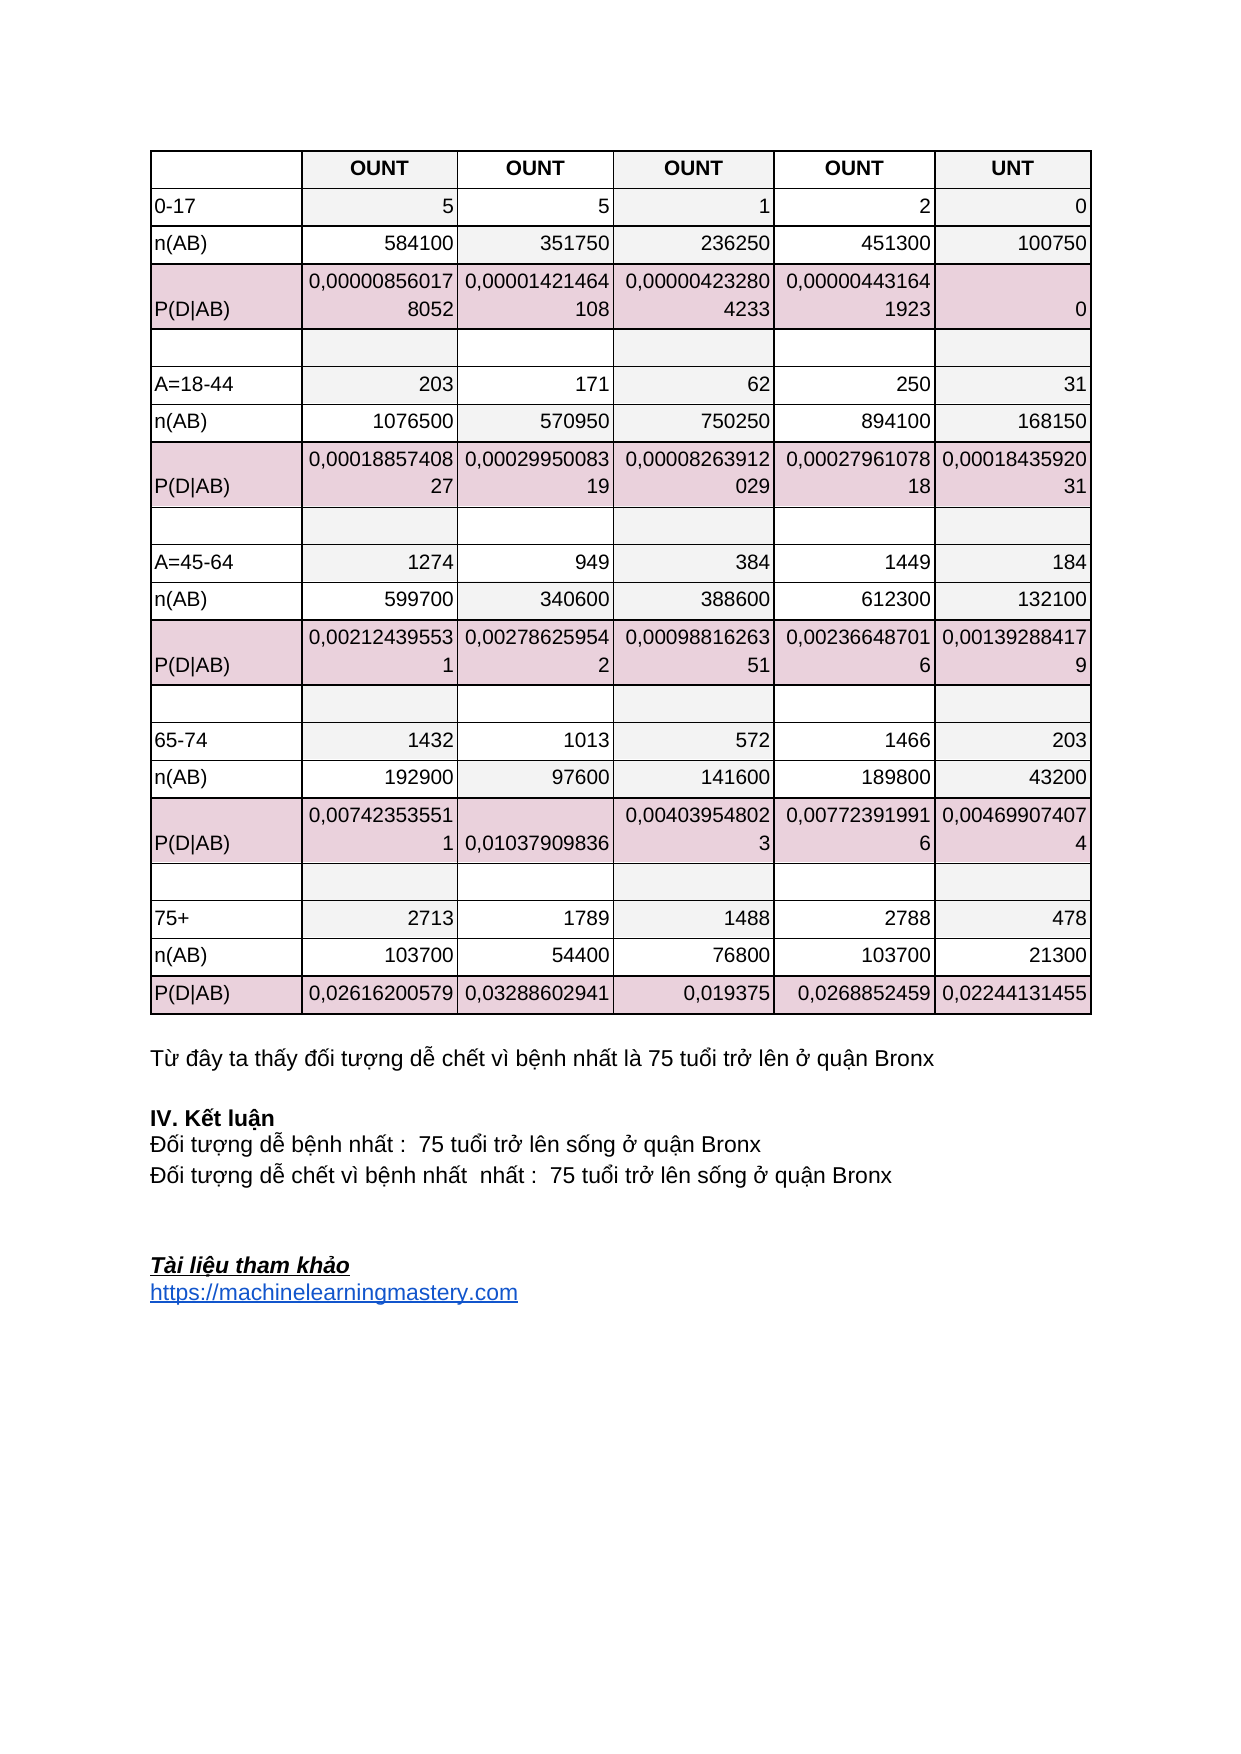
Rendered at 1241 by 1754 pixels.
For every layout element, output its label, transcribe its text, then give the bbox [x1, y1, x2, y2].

table_cell 184 [936, 545, 1090, 581]
table_cell [458, 686, 613, 722]
table_cell 584100 [303, 227, 457, 263]
table_cell [614, 330, 773, 366]
table_cell n(AB) [152, 939, 301, 975]
table_cell 451300 [775, 227, 934, 263]
table_cell [775, 686, 934, 722]
table_cell 31 [936, 367, 1090, 403]
table_cell 0,004039548023 [614, 799, 773, 862]
subtitle Tài liệu tham khảo [150, 1252, 1090, 1279]
table_cell 0,002786259542 [458, 621, 613, 684]
table_cell 132100 [936, 583, 1090, 619]
table_cell 21300 [936, 939, 1090, 975]
table_cell 2713 [303, 901, 457, 937]
table_cell [152, 330, 301, 366]
text Đối tượng dễ chết vì bệnh nhất nhất : 75 tuổi trở lên sống ở quận Bronx [150, 1162, 1090, 1188]
table_cell [775, 330, 934, 366]
table_cell 949 [458, 545, 613, 581]
table_cell P(D|AB) [152, 443, 301, 506]
table_cell P(D|AB) [152, 621, 301, 684]
table_cell 65-74 [152, 723, 301, 759]
table_cell 97600 [458, 761, 613, 797]
table_cell 2788 [775, 901, 934, 937]
table_cell n(AB) [152, 405, 301, 441]
table_cell 0,0002796107818 [775, 443, 934, 506]
table_cell [303, 508, 457, 544]
text Đối tượng dễ bệnh nhất : 75 tuổi trở lên sống ở quận Bronx [150, 1131, 1090, 1158]
table_cell 0-17 [152, 189, 301, 225]
table_cell 0,00008263912029 [614, 443, 773, 506]
table_cell n(AB) [152, 227, 301, 263]
table_cell 54400 [458, 939, 613, 975]
table_cell 384 [614, 545, 773, 581]
table_cell 0,0009881626351 [614, 621, 773, 684]
table_cell A=18-44 [152, 367, 301, 403]
table_cell 0,000004431641923 [775, 265, 934, 328]
table_cell [614, 686, 773, 722]
table_cell [303, 330, 457, 366]
table_cell 0,00001421464108 [458, 265, 613, 328]
table_cell 0,002124395531 [303, 621, 457, 684]
table_cell 0,004699074074 [936, 799, 1090, 862]
table_cell 388600 [614, 583, 773, 619]
table_cell 5 [458, 189, 613, 225]
table_cell [152, 864, 301, 900]
table_header BK_DEATH_COUNT [303, 152, 457, 188]
table_cell 1013 [458, 723, 613, 759]
table_cell 1432 [303, 723, 457, 759]
table_cell 1789 [458, 901, 613, 937]
table_cell 0,02616200579 [303, 977, 457, 1013]
text https://machinelearningmastery.com [150, 1279, 1090, 1305]
table_header QN_DEATH_COUNT [775, 152, 934, 188]
table_cell 76800 [614, 939, 773, 975]
table_cell 250 [775, 367, 934, 403]
table_cell 0,02244131455 [936, 977, 1090, 1013]
table_cell [614, 508, 773, 544]
table_cell 5 [303, 189, 457, 225]
table_cell 0,01037909836 [458, 799, 613, 862]
table_cell 103700 [775, 939, 934, 975]
table_cell [775, 864, 934, 900]
table_cell 141600 [614, 761, 773, 797]
table_cell [775, 508, 934, 544]
table_cell [152, 508, 301, 544]
table_cell P(D|AB) [152, 265, 301, 328]
table_cell 570950 [458, 405, 613, 441]
table_cell 0,0002995008319 [458, 443, 613, 506]
table_cell 75+ [152, 901, 301, 937]
table_cell 0,002366487016 [775, 621, 934, 684]
table_cell P(D|AB) [152, 977, 301, 1013]
table_cell 189800 [775, 761, 934, 797]
table_cell 236250 [614, 227, 773, 263]
table_cell [458, 864, 613, 900]
table_cell 171 [458, 367, 613, 403]
table_cell 0 [936, 189, 1090, 225]
table_header SI_DEATH_COUNT [936, 152, 1090, 188]
table_cell 0,001392884179 [936, 621, 1090, 684]
table_cell 340600 [458, 583, 613, 619]
table_cell 0,000004232804233 [614, 265, 773, 328]
table_cell [936, 330, 1090, 366]
table_cell 351750 [458, 227, 613, 263]
table_cell [614, 864, 773, 900]
table_cell 1076500 [303, 405, 457, 441]
table_cell 1274 [303, 545, 457, 581]
table_cell 894100 [775, 405, 934, 441]
table_cell P(D|AB) [152, 799, 301, 862]
table_cell 0,0001843592031 [936, 443, 1090, 506]
table_cell 478 [936, 901, 1090, 937]
table_cell 750250 [614, 405, 773, 441]
table_cell [936, 686, 1090, 722]
table_cell 203 [936, 723, 1090, 759]
table_cell A=45-64 [152, 545, 301, 581]
table_cell 0,000008560178052 [303, 265, 457, 328]
table_cell 1466 [775, 723, 934, 759]
table_cell 2 [775, 189, 934, 225]
table_cell 1449 [775, 545, 934, 581]
table_cell [458, 508, 613, 544]
table_cell 0,007423535511 [303, 799, 457, 862]
table_cell [303, 686, 457, 722]
table_cell 100750 [936, 227, 1090, 263]
table_cell 62 [614, 367, 773, 403]
table_cell [936, 508, 1090, 544]
table_cell 0,007723919916 [775, 799, 934, 862]
table_cell n(AB) [152, 761, 301, 797]
table_cell 0,0268852459 [775, 977, 934, 1013]
table_cell 103700 [303, 939, 457, 975]
text Từ đây ta thấy đối tượng dễ chết vì bệnh nhất là 75 tuổi trở lên ở quận Bronx [150, 1045, 1090, 1071]
table_cell 1488 [614, 901, 773, 937]
table_cell 0,0001885740827 [303, 443, 457, 506]
table_cell 0,019375 [614, 977, 773, 1013]
table_cell 43200 [936, 761, 1090, 797]
table_header group [152, 152, 301, 188]
table_cell n(AB) [152, 583, 301, 619]
table_cell 0 [936, 265, 1090, 328]
table_cell 168150 [936, 405, 1090, 441]
table_cell 599700 [303, 583, 457, 619]
table_cell 572 [614, 723, 773, 759]
table_cell [936, 864, 1090, 900]
table_cell 192900 [303, 761, 457, 797]
table_header BX_DEATH_COUNT [458, 152, 613, 188]
table_cell 0,03288602941 [458, 977, 613, 1013]
table_cell 1 [614, 189, 773, 225]
table_cell 203 [303, 367, 457, 403]
table_cell 612300 [775, 583, 934, 619]
table_cell [152, 686, 301, 722]
table_header MN_DEATH_COUNT [614, 152, 773, 188]
table_cell [303, 864, 457, 900]
table_cell [458, 330, 613, 366]
subtitle IV. Kết luận [150, 1105, 1090, 1131]
